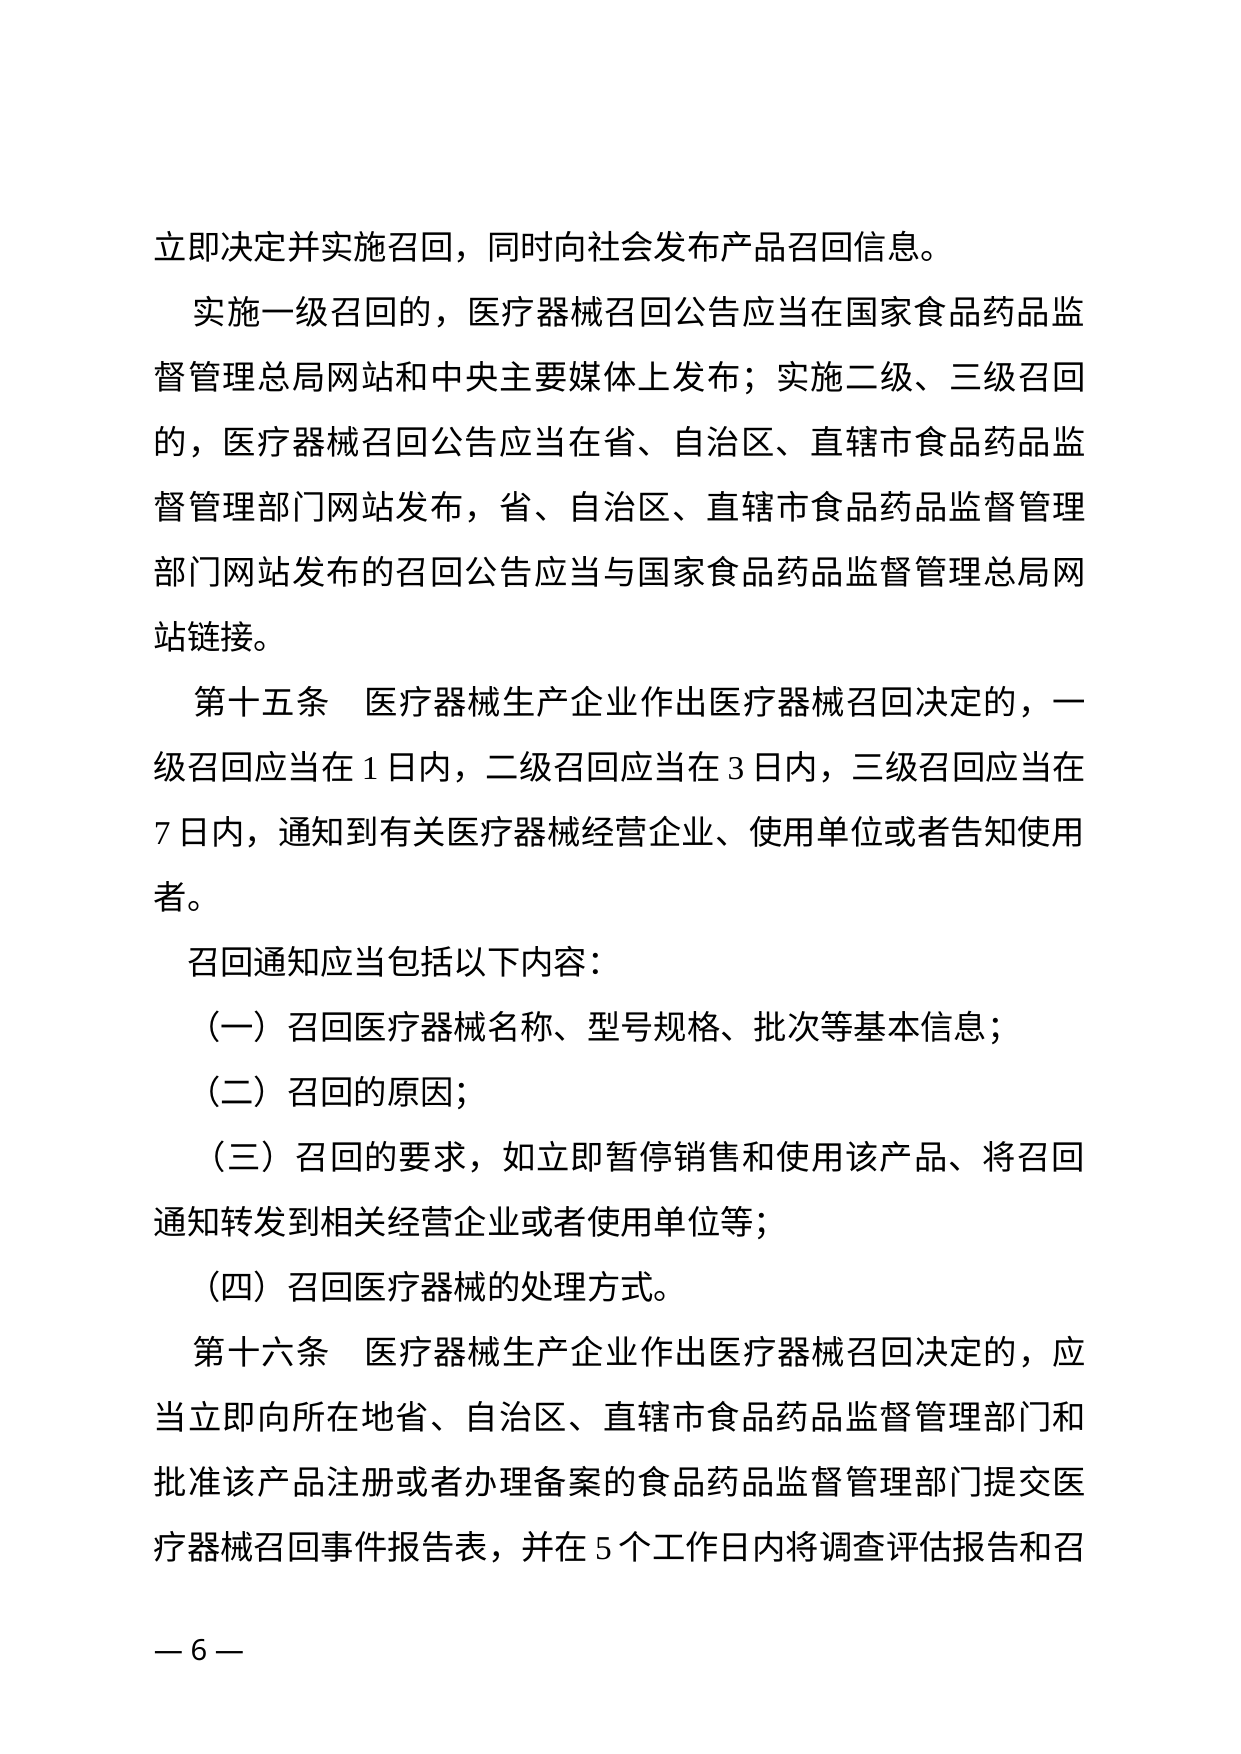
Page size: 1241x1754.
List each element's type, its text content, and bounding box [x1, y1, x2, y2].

text 实施一级召回的，医疗器械召回公告应当在国家食品药品监督管理总局网站和中央主要媒体上发布；实施二级、三级召回的，医疗器械召回公告应当在省、自治区、直辖市食品药品监督管理部门网站发布，省、自治区、直辖市食品药品监督管理部门网站发布的召回公告应当与国家食品药品监督管理总局网站链接。 [153, 277, 1087, 667]
text 第十五条 医疗器械生产企业作出医疗器械召回决定的，一级召回应当在1日内，二级召回应当在3日内，三级召回应当在7日内，通知到有关医疗器械经营企业、使用单位或者告知使用者。 [153, 667, 1087, 927]
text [153, 212, 1087, 277]
text （四）召回医疗器械的处理方式。 [153, 1252, 1087, 1317]
text 召回通知应当包括以下内容： [153, 927, 1087, 992]
text （二）召回的原因； [153, 1057, 1087, 1122]
text （三）召回的要求，如立即暂停销售和使用该产品、将召回通知转发到相关经营企业或者使用单位等； [153, 1122, 1087, 1252]
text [153, 1317, 1087, 1577]
text （一）召回医疗器械名称、型号规格、批次等基本信息； [153, 992, 1087, 1057]
